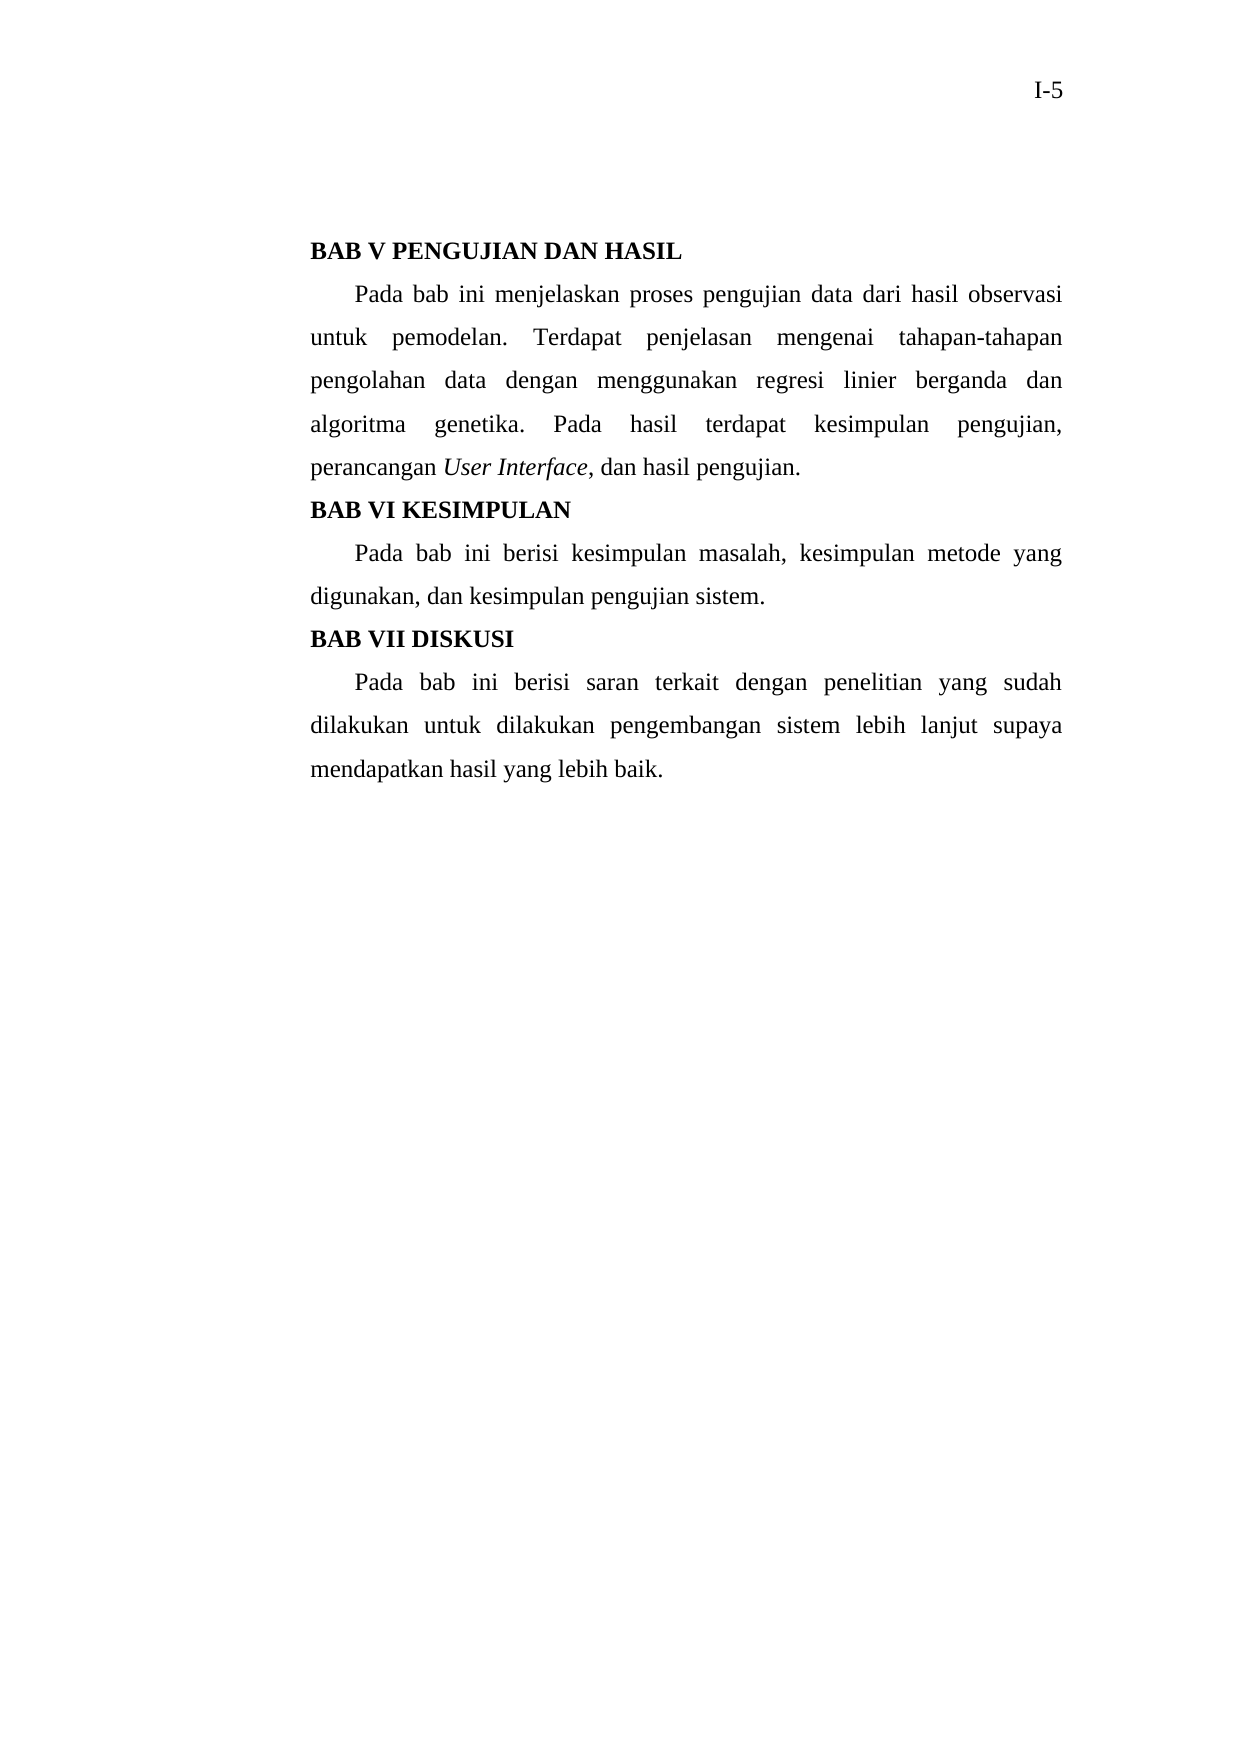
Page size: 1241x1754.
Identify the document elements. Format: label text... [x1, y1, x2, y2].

list Pada bab ini berisi kesimpulan masalah, kesimpulan metode yang digunakan, dan kesimpulan pengujian sistem. [310, 538, 1063, 610]
list Pada bab ini menjelaskan proses pengujian data dari hasil observasi untuk pemodelan. Terdapat penjelasan mengenai tahapan-tahapan pengolahan data dengan menggunakan regresi linier berganda dan algoritma genetika. Pada hasil terdapat kesimpulan pengujian, perancangan User Interface, dan hasil pengujian. [310, 279, 1063, 481]
list Pada bab ini berisi saran terkait dengan penelitian yang sudah dilakukan untuk dilakukan pengembangan sistem lebih lanjut supaya mendapatkan hasil yang lebih baik. [310, 667, 1063, 782]
list BAB VII DISKUSI [310, 624, 1063, 653]
list BAB VI KESIMPULAN [310, 495, 1063, 524]
list BAB V PENGUJIAN DAN HASIL [310, 236, 1063, 265]
